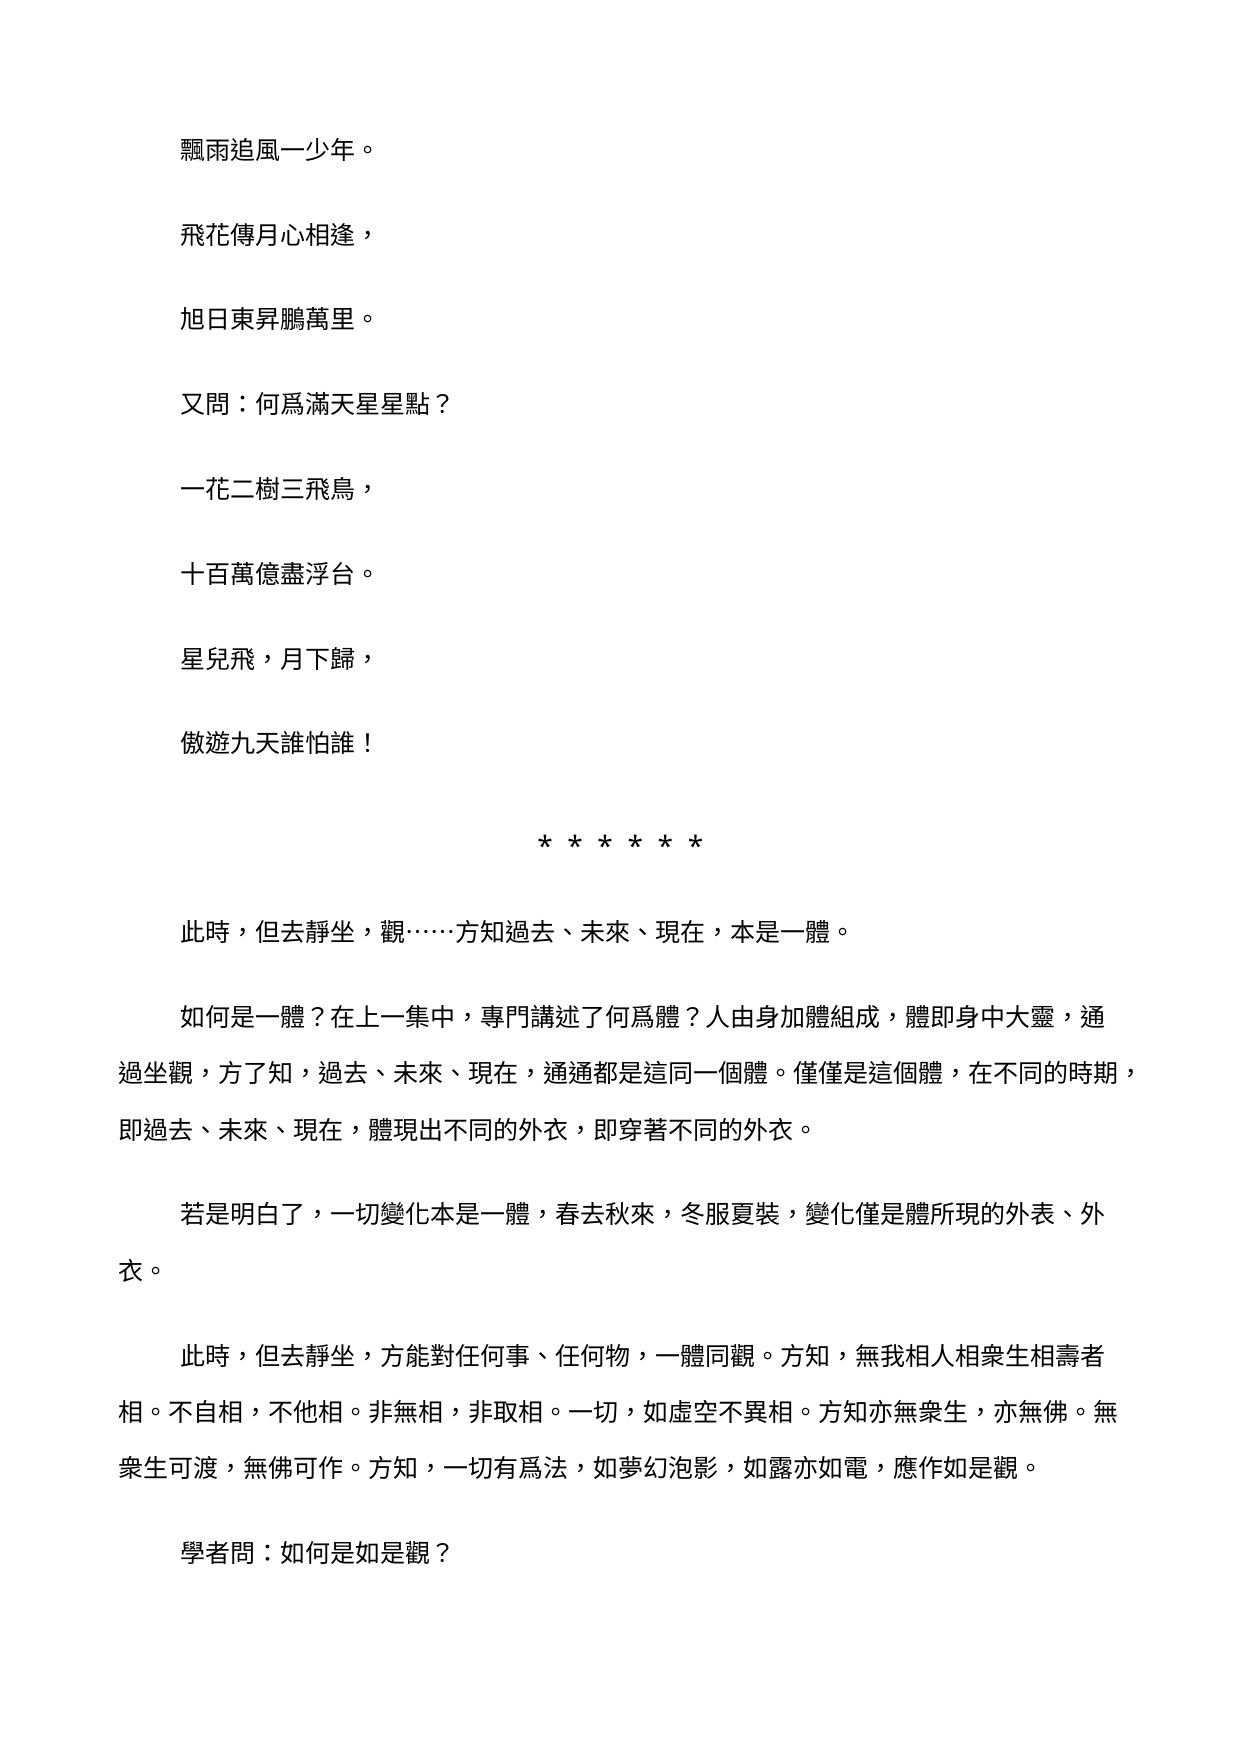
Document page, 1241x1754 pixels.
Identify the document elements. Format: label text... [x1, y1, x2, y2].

text 傲遊九天誰怕誰！ [118, 723, 1122, 761]
text 學者問：如何是如是觀？ [118, 1533, 1122, 1570]
text 此時，但去靜坐，觀……方知過去、未來、現在，本是一體。 [118, 912, 1122, 950]
text 一花二樹三飛鳥， [118, 469, 1122, 506]
text 飄雨追風一少年。 [118, 130, 1122, 167]
text 旭日東昇鵬萬里。 [118, 299, 1122, 337]
text * * * * * * [118, 808, 1122, 883]
text 如何是一體？在上一集中，專門講述了何爲體？人由身加體組成，體即身中大靈，通過坐觀，方了知，過去、未來、現在，通通都是這同一個體。僅僅是這個體，在不同的時期，即過去、未來、現在，體現出不同的外衣，即穿著不同的外衣。 [118, 997, 1122, 1147]
text 飛花傳月心相逢， [118, 214, 1122, 252]
text 又問：何爲滿天星星點？ [118, 384, 1122, 422]
text 星兒飛，月下歸， [118, 638, 1122, 676]
text 此時，但去靜坐，方能對任何事、任何物，一體同觀。方知，無我相人相衆生相壽者相。不自相，不他相。非無相，非取相。一切，如虛空不異相。方知亦無衆生，亦無佛。無衆生可渡，無佛可作。方知，一切有爲法，如夢幻泡影，如露亦如電，應作如是觀。 [118, 1335, 1122, 1485]
text 若是明白了，一切變化本是一體，春去秋來，冬服夏裝，變化僅是體所現的外表、外衣。 [118, 1194, 1122, 1288]
text 十百萬億盡浮台。 [118, 554, 1122, 591]
